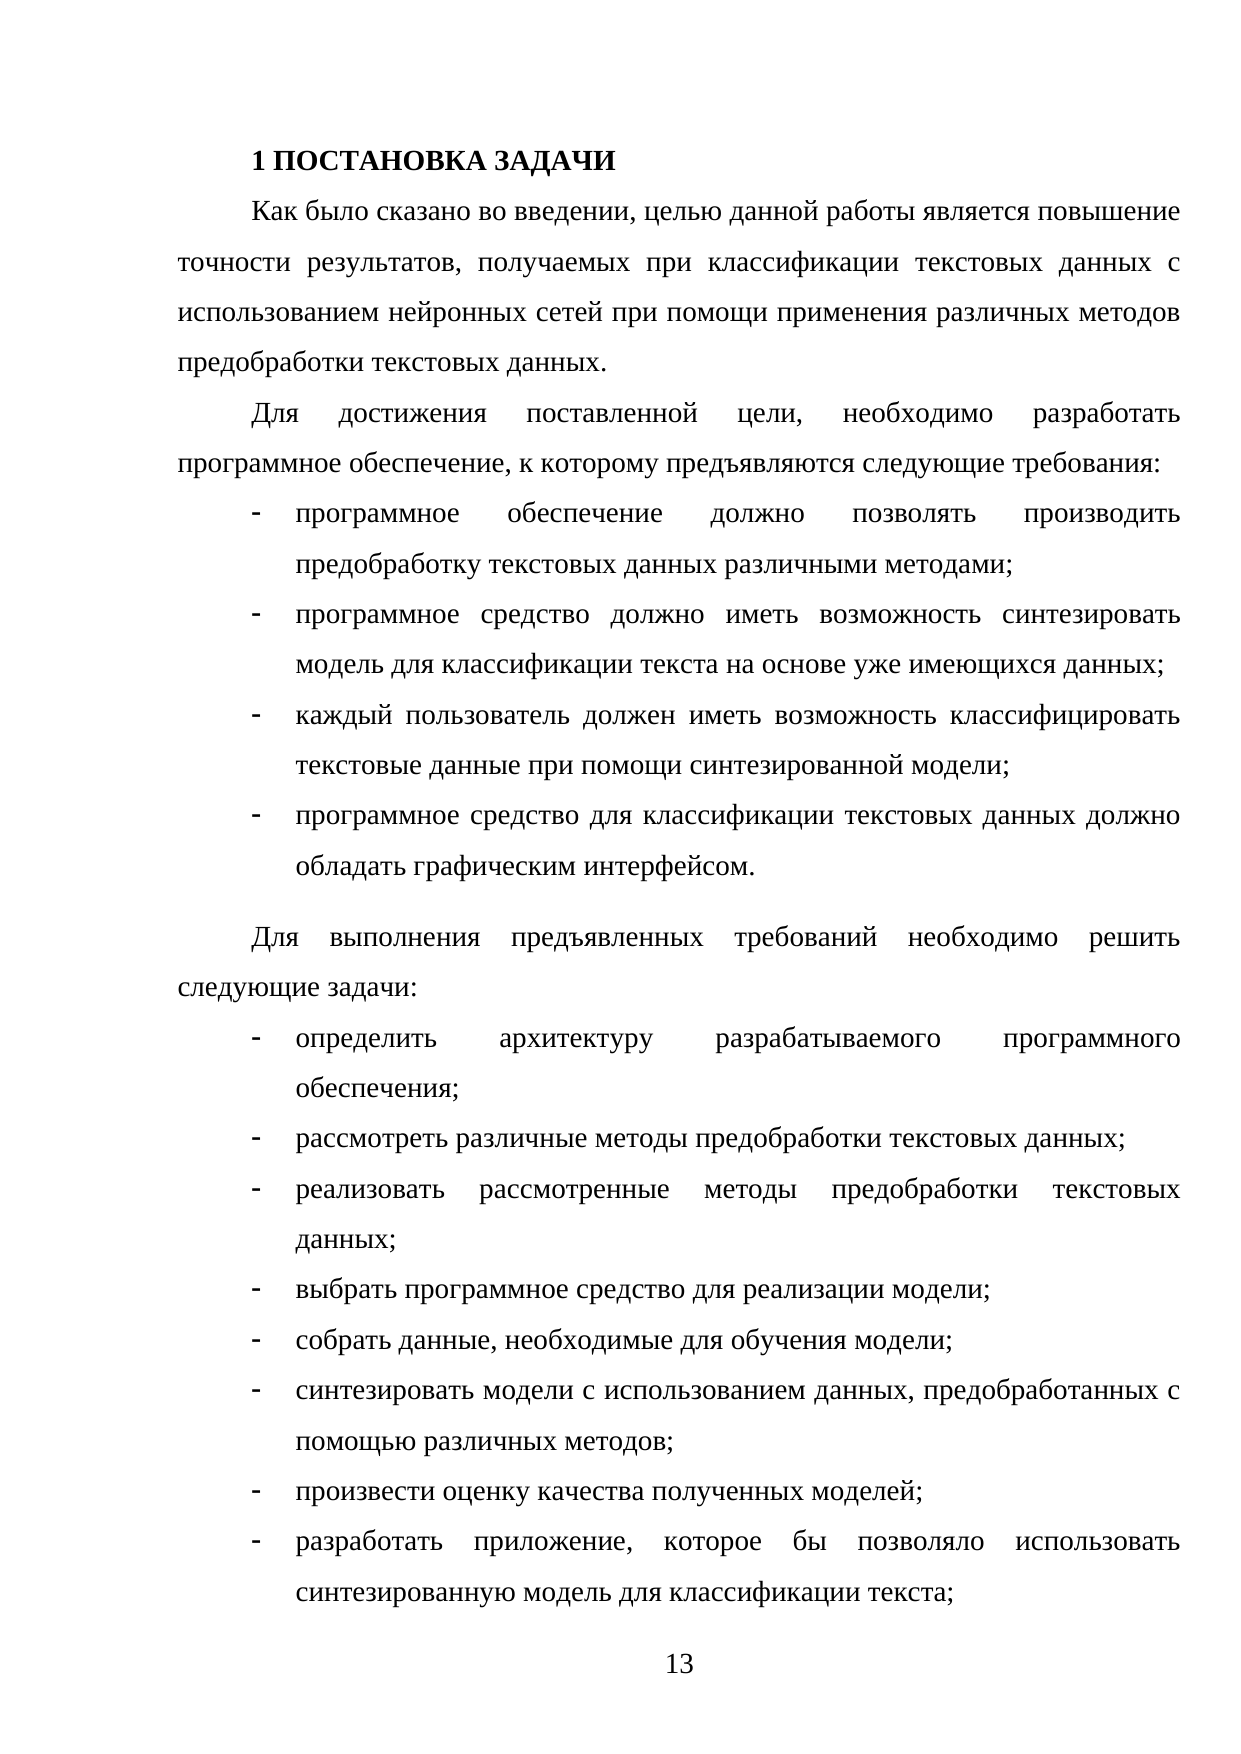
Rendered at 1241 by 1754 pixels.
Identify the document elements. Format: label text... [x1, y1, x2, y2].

list выбрать программное средство для реализации модели; [251, 1272, 1181, 1305]
list определить архитектуру разрабатываемого программного обеспечения; [251, 1020, 1181, 1104]
list разработать приложение, которое бы позволяло использовать синтезированную модель для классификации текста; [251, 1523, 1181, 1607]
list синтезировать модели с использованием данных, предобработанных с помощью различных методов; [251, 1372, 1181, 1456]
list собрать данные, необходимые для обучения модели; [251, 1322, 1181, 1356]
list программное средство должно иметь возможность синтезировать модель для классификации текста на основе уже имеющихся данных; [251, 596, 1181, 680]
text Как было сказано во введении, целью данной работы является повышение точности результатов, получаемых при классификации текстовых данных с использованием нейронных сетей при помощи применения различных методов предобработки текстовых данных. [177, 193, 1181, 378]
list реализовать рассмотренные методы предобработки текстовых данных; [251, 1171, 1181, 1255]
list произвести оценку качества полученных моделей; [251, 1473, 1181, 1507]
list программное обеспечение должно позволять производить предобработку текстовых данных различными методами; [251, 495, 1181, 579]
text Для выполнения предъявленных требований необходимо решить следующие задачи: [177, 919, 1181, 1003]
text Для достижения поставленной цели, необходимо разработать программное обеспечение, к которому предъявляются следующие требования: [177, 395, 1181, 478]
subtitle ПОСТАНОВКА ЗАДАЧИ [177, 143, 1181, 177]
list рассмотреть различные методы предобработки текстовых данных; [251, 1120, 1181, 1154]
list каждый пользователь должен иметь возможность классифицировать текстовые данные при помощи синтезированной модели; [251, 697, 1181, 781]
list программное средство для классификации текстовых данных должно обладать графическим интерфейсом. [251, 797, 1181, 881]
